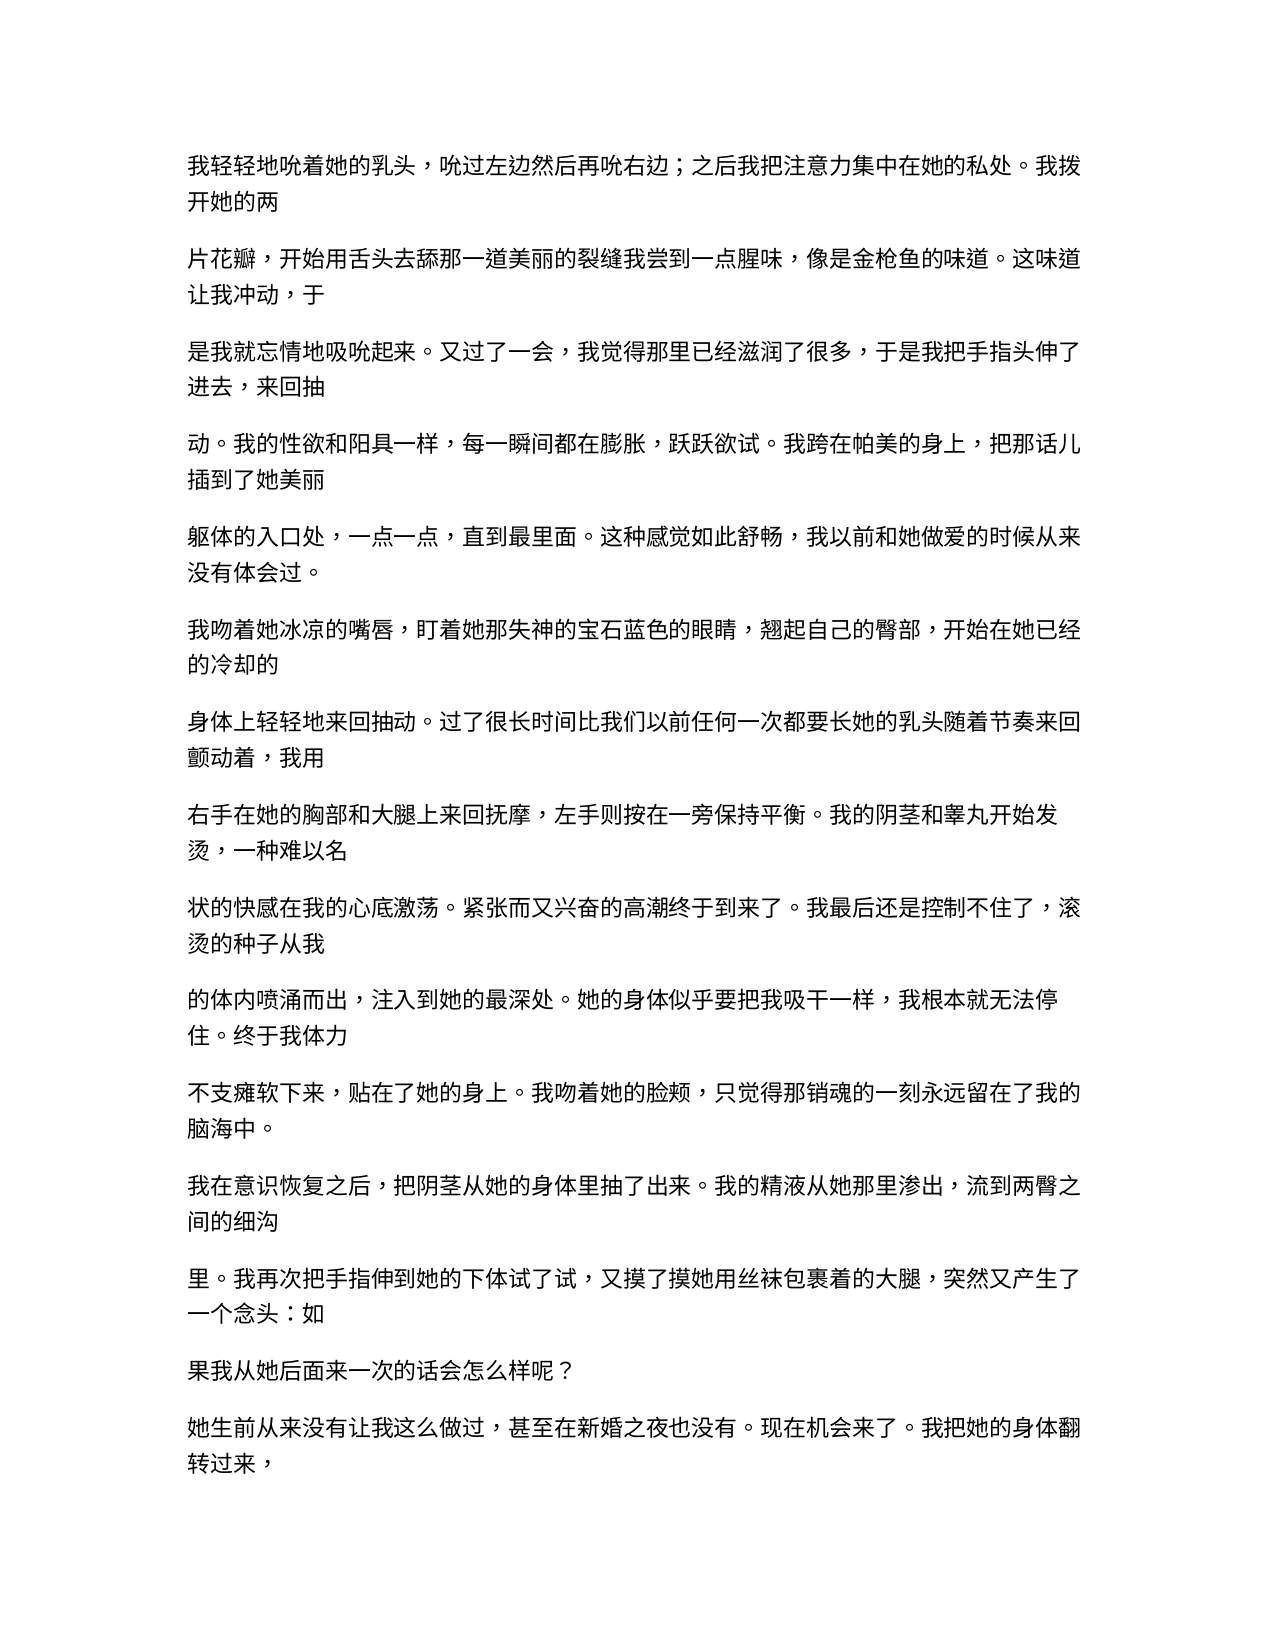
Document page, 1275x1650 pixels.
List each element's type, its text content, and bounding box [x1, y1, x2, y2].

text 我吻着她冰凉的嘴唇，盯着她那失神的宝石蓝色的眼睛，翘起自己的臀部，开始在她已经的冷却的 [187, 613, 1087, 681]
text 我轻轻地吮着她的乳头，吮过左边然后再吮右边；之后我把注意力集中在她的私处。我拨开她的两 [187, 150, 1087, 217]
text 我在意识恢复之后，把阴茎从她的身体里抽了出来。我的精液从她那里渗出，流到两臀之间的细沟 [187, 1170, 1087, 1237]
text 里。我再次把手指伸到她的下体试了试，又摸了摸她用丝袜包裹着的大腿，突然又产生了一个念头：如 [187, 1262, 1087, 1330]
text 的体内喷涌而出，注入到她的最深处。她的身体似乎要把我吸干一样，我根本就无法停住。终于我体力 [187, 984, 1087, 1052]
text 片花瓣，开始用舌头去舔那一道美丽的裂缝我尝到一点腥味，像是金枪鱼的味道。这味道让我冲动，于 [187, 243, 1087, 310]
text 躯体的入口处，一点一点，直到最里面。这种感觉如此舒畅，我以前和她做爱的时候从来没有体会过。 [187, 521, 1087, 588]
text 状的快感在我的心底激荡。紧张而又兴奋的高潮终于到来了。我最后还是控制不住了，滚烫的种子从我 [187, 892, 1087, 959]
text 不支瘫软下来，贴在了她的身上。我吻着她的脸颊，只觉得那销魂的一刻永远留在了我的脑海中。 [187, 1077, 1087, 1144]
text 她生前从来没有让我这么做过，甚至在新婚之夜也没有。现在机会来了。我把她的身体翻转过来， [187, 1412, 1087, 1479]
text 动。我的性欲和阳具一样，每一瞬间都在膨胀，跃跃欲试。我跨在帕美的身上，把那话儿插到了她美丽 [187, 428, 1087, 495]
text 身体上轻轻地来回抽动。过了很长时间比我们以前任何一次都要长她的乳头随着节奏来回颤动着，我用 [187, 706, 1087, 773]
text 果我从她后面来一次的话会怎么样呢？ [187, 1355, 1087, 1386]
text 右手在她的胸部和大腿上来回抚摩，左手则按在一旁保持平衡。我的阴茎和睾丸开始发烫，一种难以名 [187, 799, 1087, 866]
text 是我就忘情地吸吮起来。又过了一会，我觉得那里已经滋润了很多，于是我把手指头伸了进去，来回抽 [187, 335, 1087, 403]
